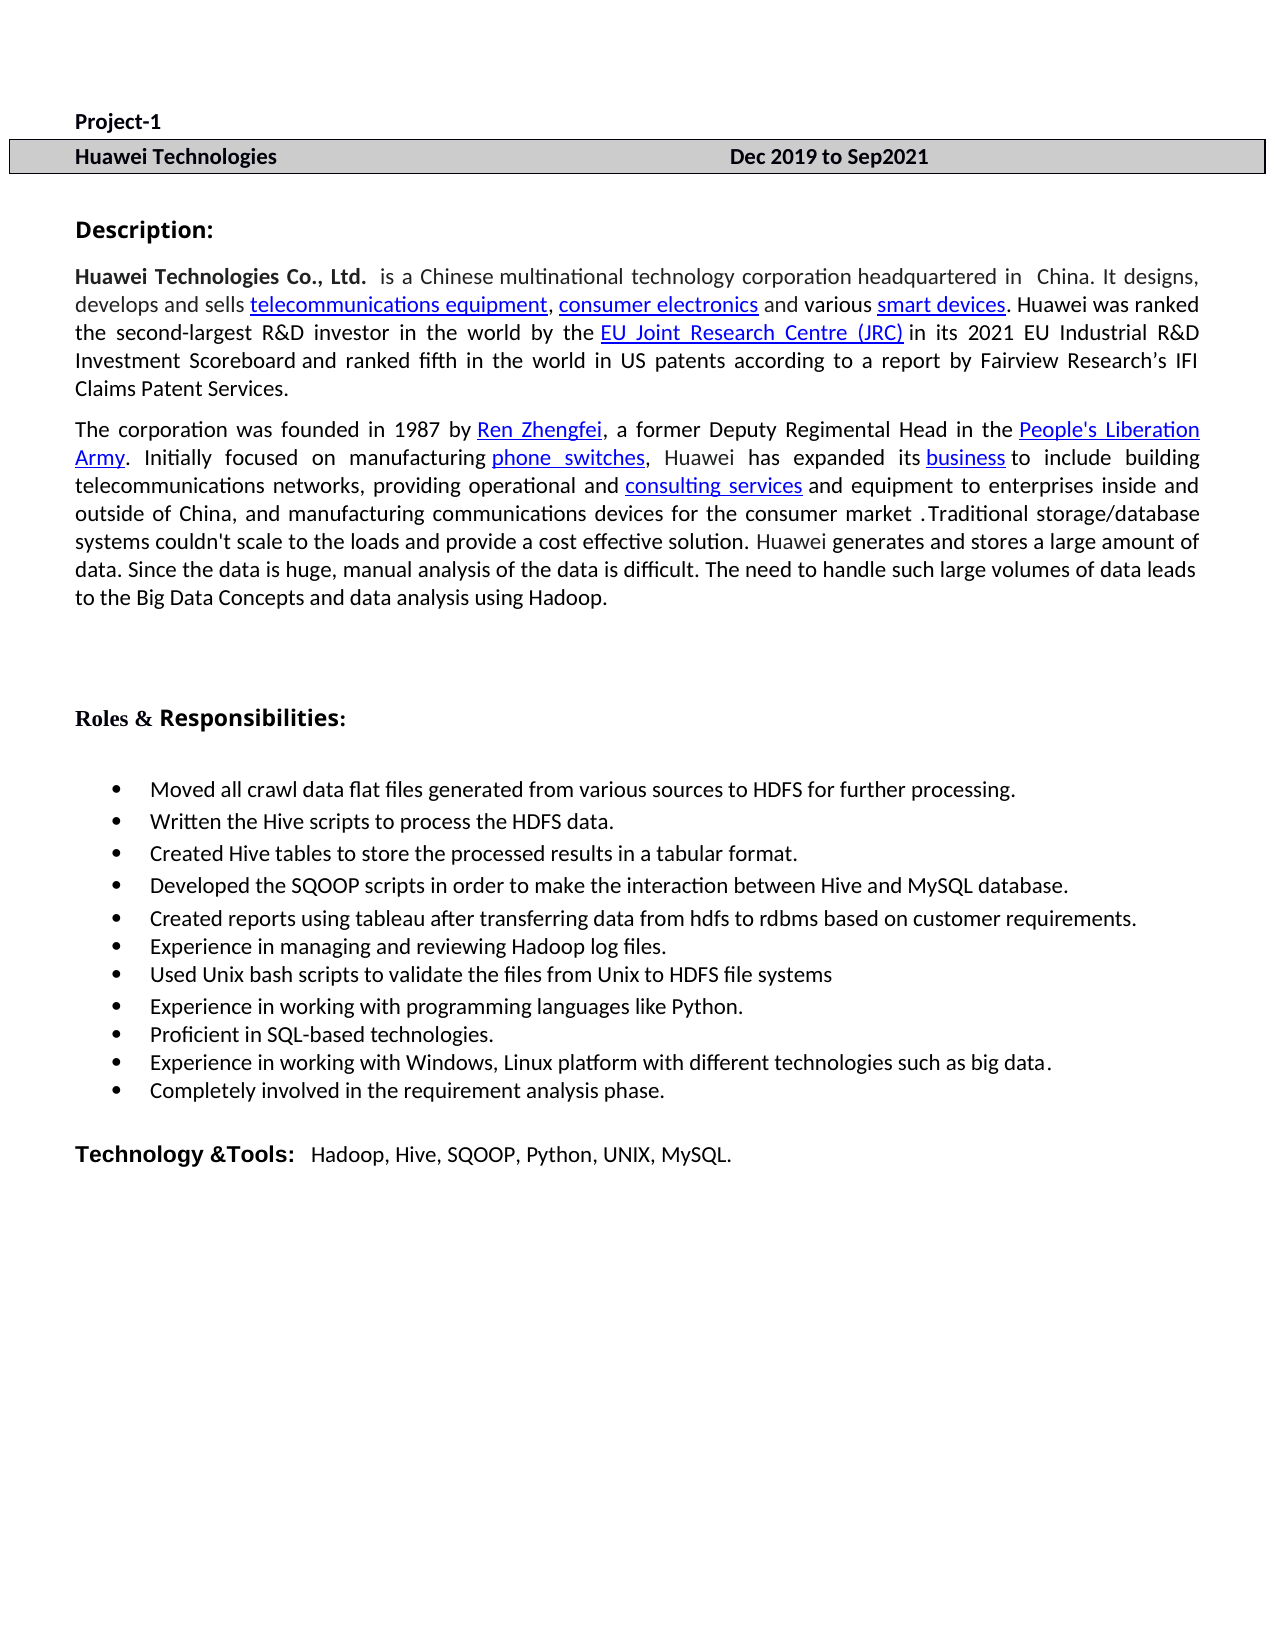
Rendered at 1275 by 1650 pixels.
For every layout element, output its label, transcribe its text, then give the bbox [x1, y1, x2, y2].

list Experience in working with programming languages like Python. [112, 992, 1200, 1020]
text Huawei Technologies Dec 2019 to Sep2021 [10, 140, 1264, 173]
text Roles & Responsibilities: [75, 702, 1200, 733]
list Developed the SQOOP scripts in order to make the interaction between Hive and MySQL database. [112, 872, 1200, 899]
list Completely involved in the requirement analysis phase. [112, 1076, 1200, 1104]
list Proficient in SQL-based technologies. [112, 1020, 1200, 1048]
text Huawei Technologies Co., Ltd. is a Chinese multinational technology corporation headquartered in China. It designs, develops and sells telecommunications equipment, consumer electronics and various smart devices. Huawei was ranked the second-largest R&D investor in the world by the EU Joint Research Centre (JRC) in its 2021 EU Industrial R&D Investment Scoreboard and ranked fifth in the world in US patents according to a report by Fairview Research’s IFI Claims Patent Services. [75, 262, 1200, 402]
text Technology &Tools: Hadoop, Hive, SQOOP, Python, UNIX, MySQL. [75, 1140, 1200, 1168]
text Description: [75, 214, 1200, 245]
list Moved all crawl data flat files generated from various sources to HDFS for further processing. [112, 775, 1200, 803]
list Used Unix bash scripts to validate the files from Unix to HDFS file systems [112, 960, 1200, 988]
text Project-1 [75, 107, 1200, 135]
list Experience in working with Windows, Linux platform with different technologies such as big data. [112, 1048, 1200, 1076]
text The corporation was founded in 1987 by Ren Zhengfei, a former Deputy Regimental Head in the People's Liberation Army. Initially focused on manufacturing phone switches, Huawei has expanded its business to include building telecommunications networks, providing operational and consulting services and equipment to enterprises inside and outside of China, and manufacturing communications devices for the consumer market .Traditional storage/database systems couldn't scale to the loads and provide a cost effective solution. Huawei generates and stores a large amount of data. Since the data is huge, manual analysis of the data is difficult. The need to handle such large volumes of data leads to the Big Data Concepts and data analysis using Hadoop. [75, 415, 1200, 611]
list Created reports using tableau after transferring data from hdfs to rdbms based on customer requirements. [112, 904, 1200, 932]
list Written the Hive scripts to process the HDFS data. [112, 807, 1200, 835]
list Created Hive tables to store the processed results in a tabular format. [112, 839, 1200, 867]
list Experience in managing and reviewing Hadoop log files. [112, 932, 1200, 960]
